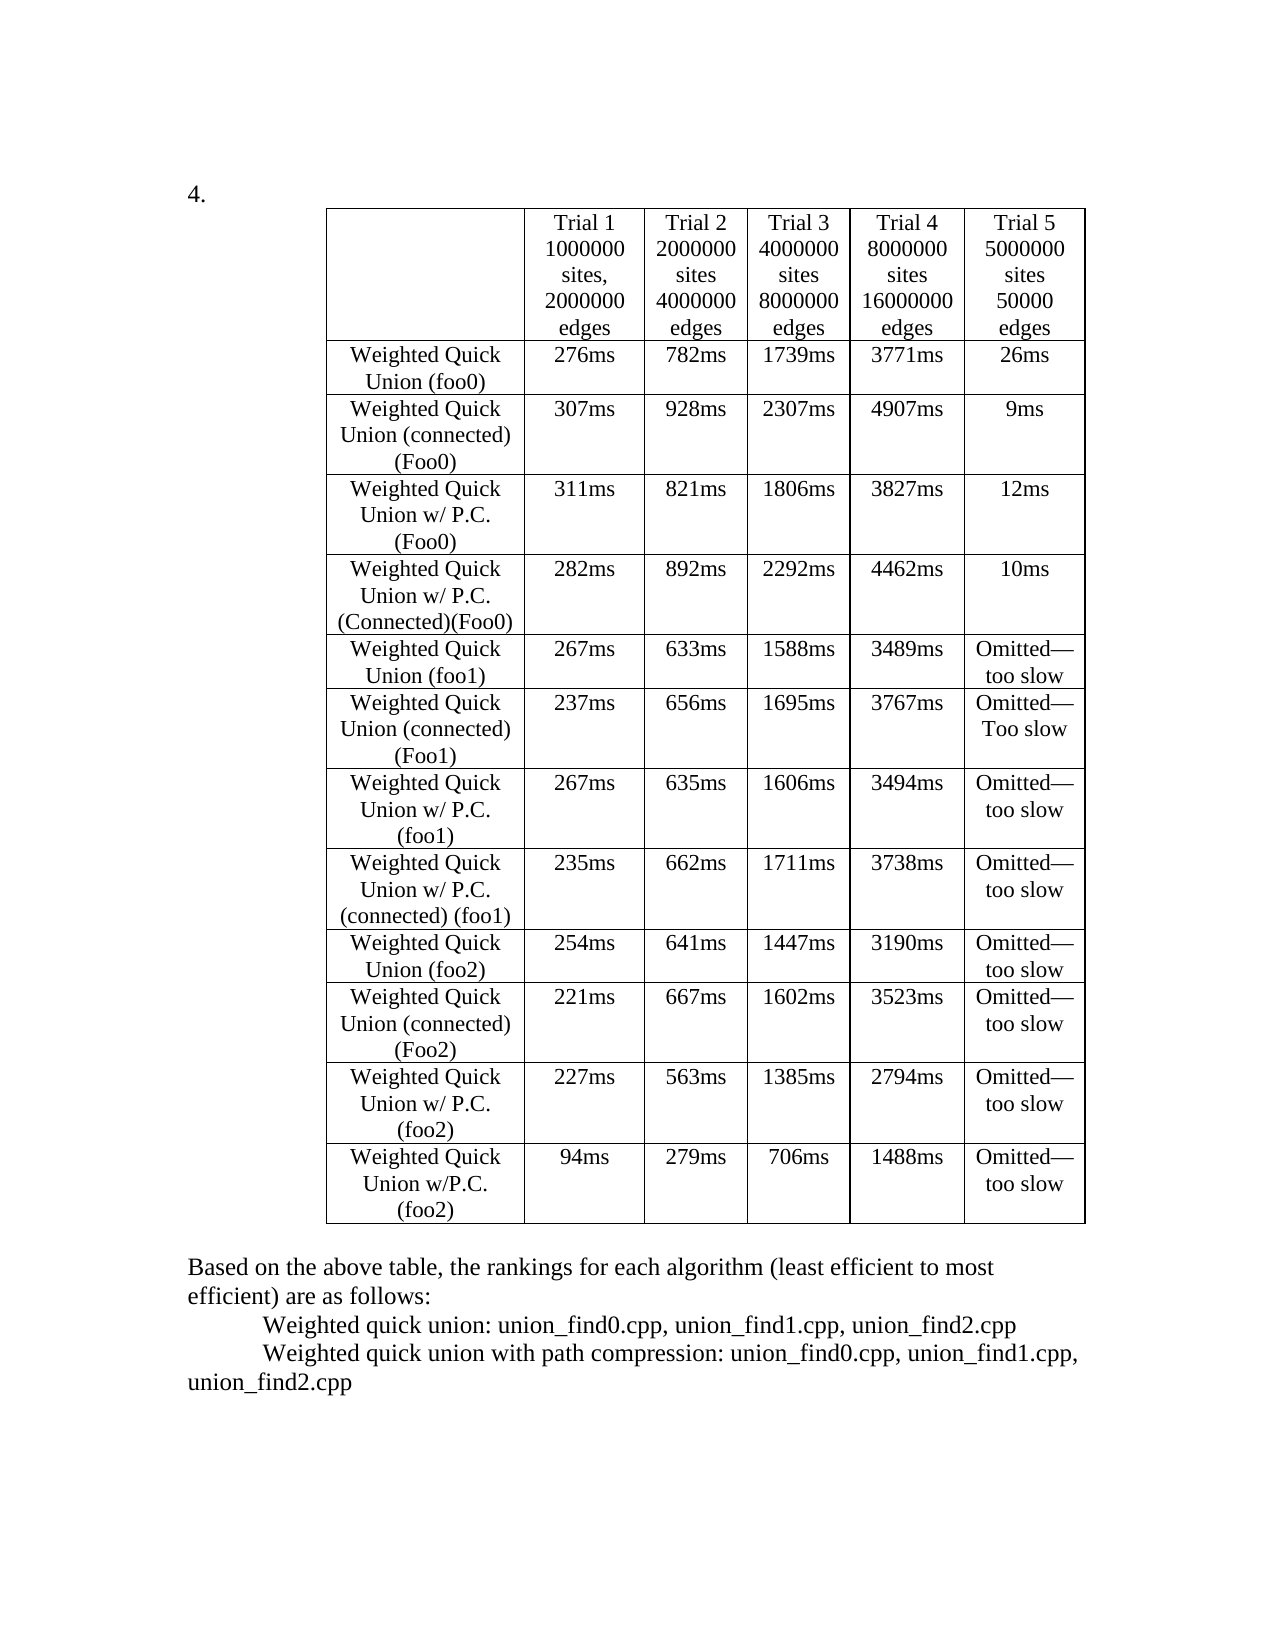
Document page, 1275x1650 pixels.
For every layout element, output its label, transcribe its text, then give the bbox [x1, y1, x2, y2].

table_cell 662ms [645, 849, 747, 928]
table_cell Weighted Quick Union (foo1) [327, 635, 524, 688]
table_cell Weighted Quick Union (connected) (Foo1) [327, 689, 524, 768]
table_cell 1588ms [748, 635, 849, 688]
table_cell Omitted—too slow [965, 849, 1084, 928]
table_cell 1711ms [748, 849, 849, 928]
table_cell 1695ms [748, 689, 849, 768]
table_cell 641ms [645, 930, 747, 982]
table_cell 276ms [525, 341, 644, 394]
table_cell 1606ms [748, 769, 849, 848]
table_cell 3827ms [851, 475, 964, 554]
table_cell 254ms [525, 930, 644, 982]
table_cell 237ms [525, 689, 644, 768]
table_cell 928ms [645, 395, 747, 474]
table_cell 706ms [748, 1144, 849, 1222]
table_cell 10ms [965, 555, 1084, 634]
table_cell 307ms [525, 395, 644, 474]
table_cell 1602ms [748, 983, 849, 1062]
table_cell Weighted Quick Union (connected) (Foo2) [327, 983, 524, 1062]
table_cell 1806ms [748, 475, 849, 554]
table_cell 12ms [965, 475, 1084, 554]
table_cell 563ms [645, 1063, 747, 1142]
table_cell 311ms [525, 475, 644, 554]
table_cell 3523ms [851, 983, 964, 1062]
table_cell Weighted Quick Union w/ P.C. (foo2) [327, 1063, 524, 1142]
table_cell 3767ms [851, 689, 964, 768]
table_header [327, 209, 524, 340]
table_cell 3738ms [851, 849, 964, 928]
table_header Trial 2 2000000 sites 4000000 edges [645, 209, 747, 340]
table_cell 3494ms [851, 769, 964, 848]
table_cell 3190ms [851, 930, 964, 982]
table_cell 1385ms [748, 1063, 849, 1142]
table_cell 821ms [645, 475, 747, 554]
table_cell 667ms [645, 983, 747, 1062]
text Weighted quick union: union_find0.cpp, union_find1.cpp, union_find2.cpp [187, 1310, 1087, 1338]
table_cell 235ms [525, 849, 644, 928]
text Weighted quick union with path compression: union_find0.cpp, union_find1.cpp, union_find2.cpp [187, 1338, 1087, 1396]
table_cell 94ms [525, 1144, 644, 1222]
table_header Trial 5 5000000 sites 50000 edges [965, 209, 1084, 340]
table_cell 3489ms [851, 635, 964, 688]
text 4. [187, 179, 1087, 207]
table_header Trial 1 1000000 sites, 2000000 edges [525, 209, 644, 340]
table_cell Omitted—too slow [965, 769, 1084, 848]
text Based on the above table, the rankings for each algorithm (least efficient to most efficient) are as follows: [187, 1252, 1087, 1310]
table_cell 221ms [525, 983, 644, 1062]
table_cell Weighted Quick Union w/ P.C. (Foo0) [327, 475, 524, 554]
table_cell Weighted Quick Union w/ P.C. (Connected)(Foo0) [327, 555, 524, 634]
table_cell 2307ms [748, 395, 849, 474]
table_cell 2292ms [748, 555, 849, 634]
table_cell 267ms [525, 635, 644, 688]
table_cell 1447ms [748, 930, 849, 982]
table_cell 26ms [965, 341, 1084, 394]
table_cell 782ms [645, 341, 747, 394]
table_cell 227ms [525, 1063, 644, 1142]
table_cell 1488ms [851, 1144, 964, 1222]
table_cell 3771ms [851, 341, 964, 394]
table_cell 279ms [645, 1144, 747, 1222]
table_cell Weighted Quick Union w/ P.C. (connected) (foo1) [327, 849, 524, 928]
table_cell Omitted—too slow [965, 635, 1084, 688]
table_cell 892ms [645, 555, 747, 634]
table_cell Weighted Quick Union (foo2) [327, 930, 524, 982]
table_cell 2794ms [851, 1063, 964, 1142]
table_cell 4907ms [851, 395, 964, 474]
table_cell 9ms [965, 395, 1084, 474]
table_cell Weighted Quick Union w/P.C. (foo2) [327, 1144, 524, 1222]
table_cell Weighted Quick Union (connected) (Foo0) [327, 395, 524, 474]
table_cell Weighted Quick Union w/ P.C. (foo1) [327, 769, 524, 848]
table_cell Omitted—too slow [965, 1063, 1084, 1142]
table_cell 282ms [525, 555, 644, 634]
table_cell 635ms [645, 769, 747, 848]
table_cell 4462ms [851, 555, 964, 634]
table_cell 656ms [645, 689, 747, 768]
table_cell Omitted— Too slow [965, 689, 1084, 768]
table_cell Omitted—too slow [965, 930, 1084, 982]
table_cell 267ms [525, 769, 644, 848]
table_cell Omitted—too slow [965, 1144, 1084, 1222]
table_cell Weighted Quick Union (foo0) [327, 341, 524, 394]
table_header Trial 3 4000000 sites 8000000 edges [748, 209, 849, 340]
table_cell 1739ms [748, 341, 849, 394]
table_cell Omitted—too slow [965, 983, 1084, 1062]
table_header Trial 4 8000000 sites 16000000 edges [851, 209, 964, 340]
table_cell 633ms [645, 635, 747, 688]
